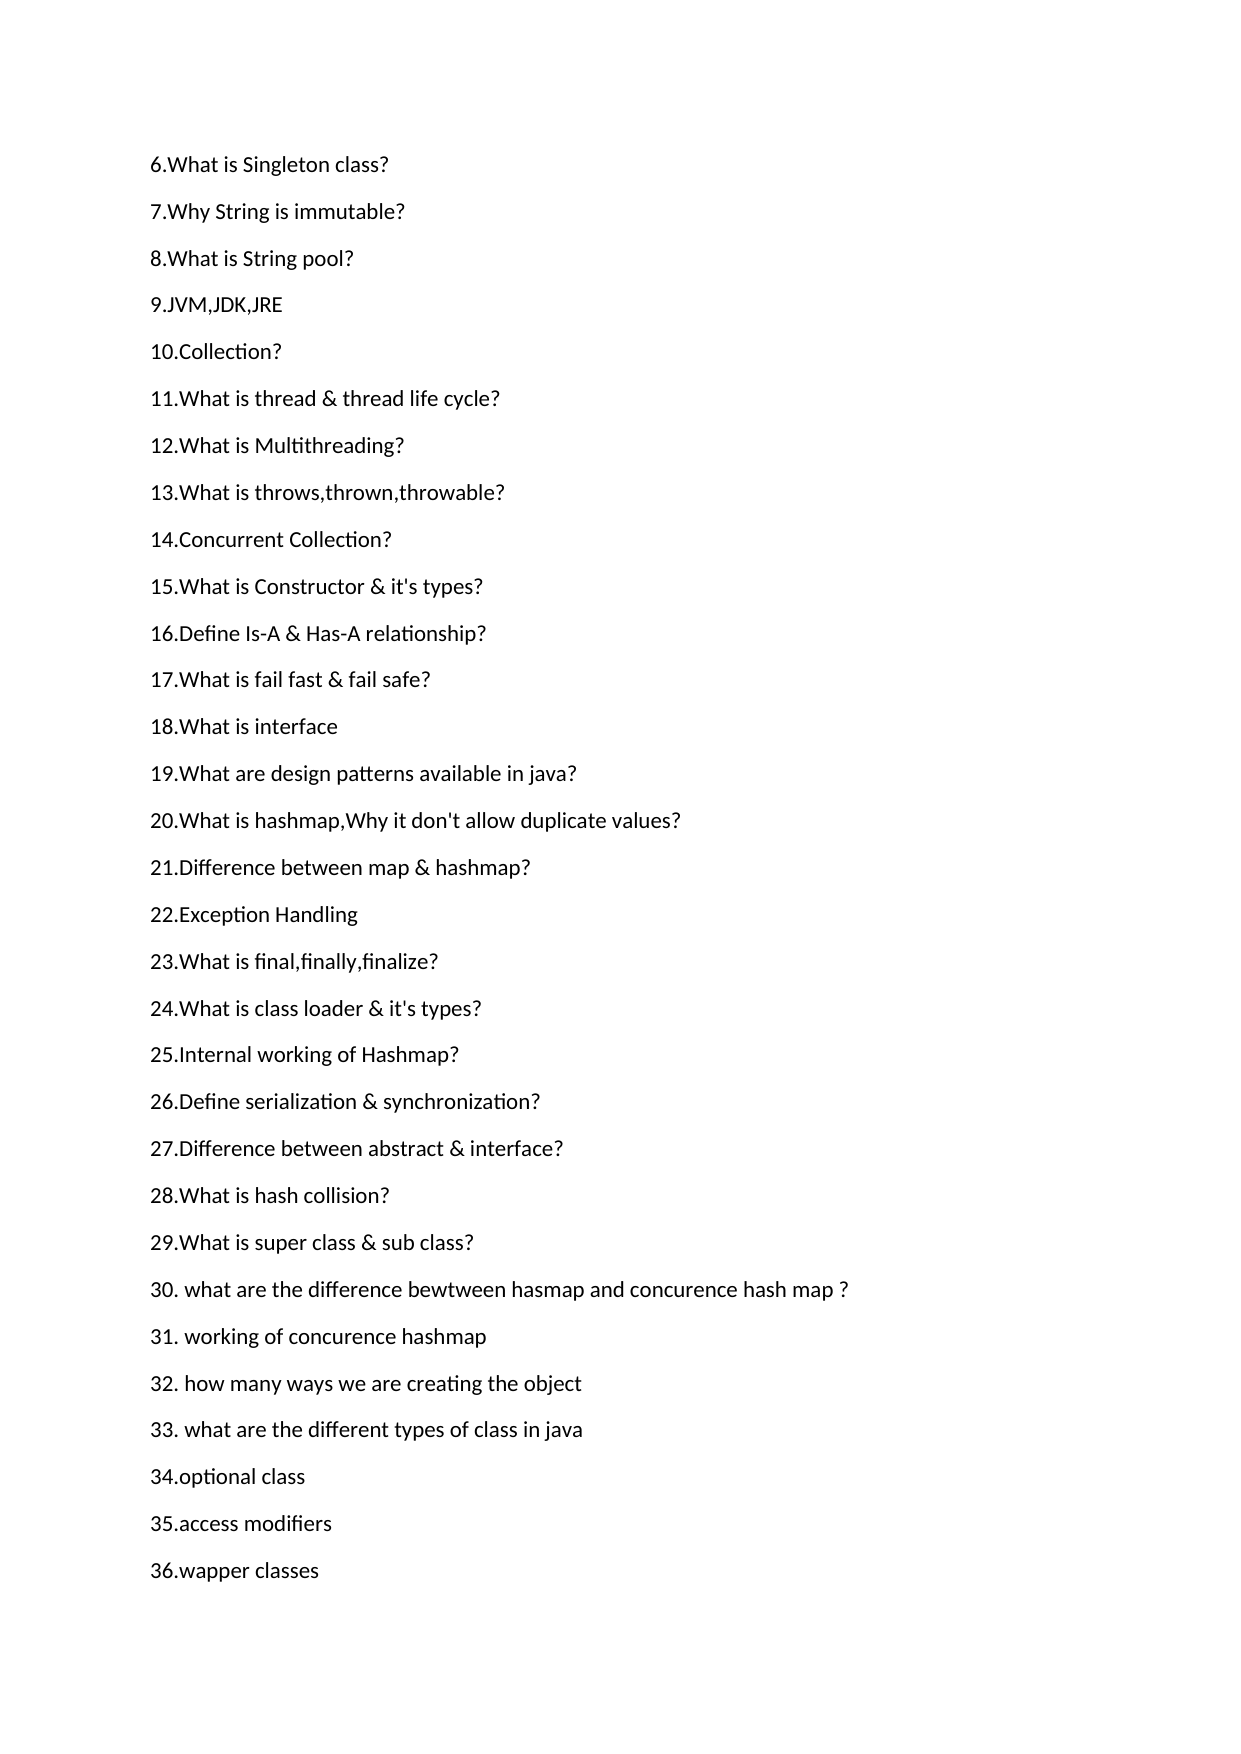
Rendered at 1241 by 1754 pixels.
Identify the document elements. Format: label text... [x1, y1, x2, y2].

text 19.What are design patterns available in java? [150, 759, 1090, 787]
text 28.What is hash collision? [150, 1181, 1090, 1209]
text 9.JVM,JDK,JRE [150, 291, 1090, 319]
text 23.What is final,finally,finalize? [150, 947, 1090, 975]
text 11.What is thread & thread life cycle? [150, 384, 1090, 412]
text 20.What is hashmap,Why it don't allow duplicate values? [150, 806, 1090, 834]
text 29.What is super class & sub class? [150, 1228, 1090, 1256]
text 34.optional class [150, 1462, 1090, 1491]
text 6.What is Singleton class? [150, 150, 1090, 178]
text 15.What is Constructor & it's types? [150, 572, 1090, 600]
text 26.Define serialization & synchronization? [150, 1087, 1090, 1116]
text 33. what are the different types of class in java [150, 1416, 1090, 1444]
text 13.What is throws,thrown,throwable? [150, 478, 1090, 506]
text 32. how many ways we are creating the object [150, 1369, 1090, 1397]
text 27.Difference between abstract & interface? [150, 1134, 1090, 1162]
text 31. working of concurence hashmap [150, 1322, 1090, 1350]
text 7.Why String is immutable? [150, 197, 1090, 225]
text 25.Internal working of Hashmap? [150, 1041, 1090, 1069]
text 21.Difference between map & hashmap? [150, 853, 1090, 881]
text 18.What is interface [150, 712, 1090, 741]
text 30. what are the difference bewtween hasmap and concurence hash map ? [150, 1275, 1090, 1303]
text 10.Collection? [150, 337, 1090, 366]
text 35.access modifiers [150, 1509, 1090, 1537]
text 16.Define Is-A & Has-A relationship? [150, 619, 1090, 647]
text 24.What is class loader & it's types? [150, 994, 1090, 1022]
text 8.What is String pool? [150, 244, 1090, 272]
text 12.What is Multithreading? [150, 431, 1090, 459]
text 22.Exception Handling [150, 900, 1090, 928]
text 14.Concurrent Collection? [150, 525, 1090, 553]
text 17.What is fail fast & fail safe? [150, 666, 1090, 694]
text 36.wapper classes [150, 1556, 1090, 1584]
